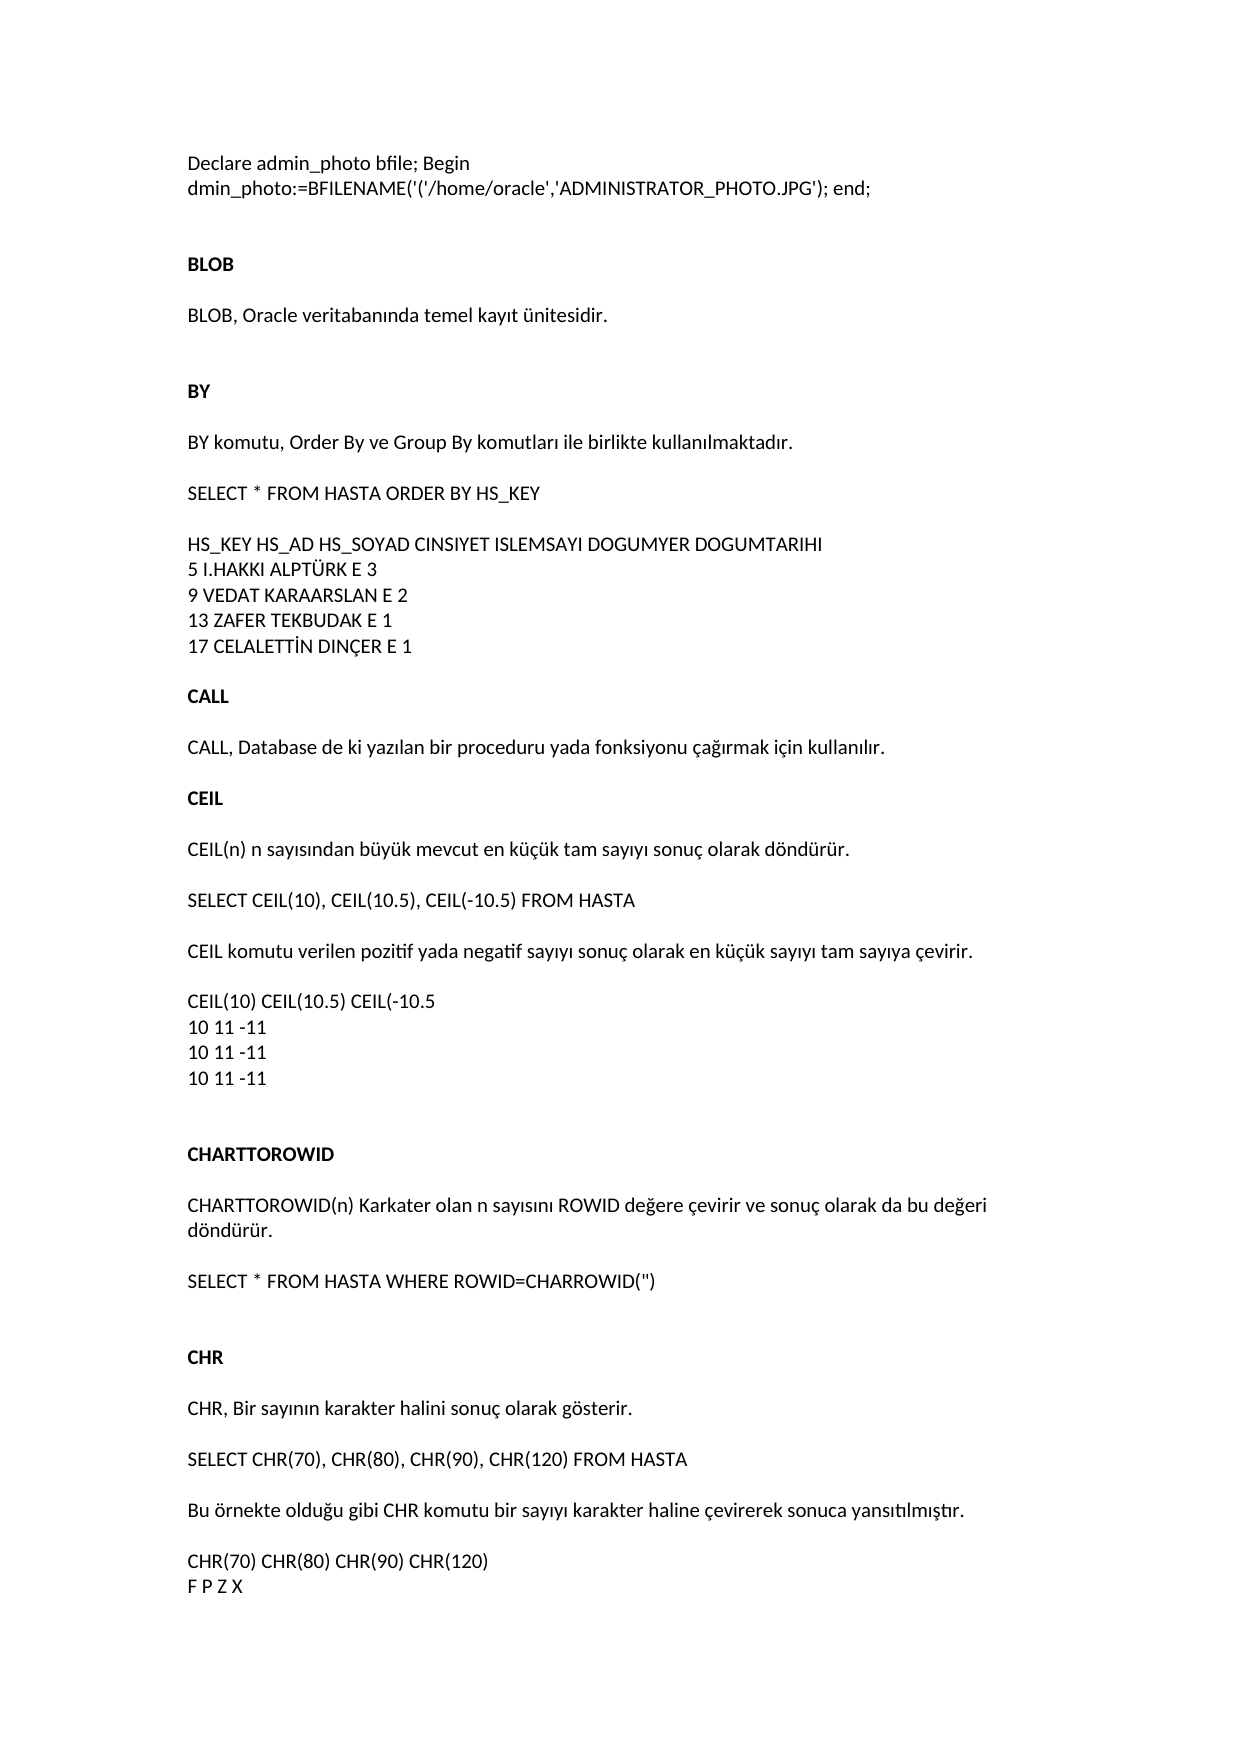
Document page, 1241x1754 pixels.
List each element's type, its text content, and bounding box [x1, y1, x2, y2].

text CEIL(n) n sayısından büyük mevcut en küçük tam sayıyı sonuç olarak döndürür. [187, 836, 1053, 862]
text BY [187, 379, 1053, 404]
text 13 ZAFER TEKBUDAK E 1 [187, 607, 1053, 633]
text CHARTTOROWID(n) Karkater olan n sayısını ROWID değere çevirir ve sonuç olarak da bu değeri döndürür. [187, 1192, 1053, 1243]
text Declare admin_photo bfile; Begin dmin_photo:=BFILENAME('('/home/oracle','ADMINISTRATOR_PHOTO.JPG'); end; [187, 150, 1053, 201]
text 10 11 -11 [187, 1065, 1053, 1090]
text CEIL [187, 785, 1053, 811]
text 10 11 -11 [187, 1014, 1053, 1039]
text SELECT CHR(70), CHR(80), CHR(90), CHR(120) FROM HASTA [187, 1446, 1053, 1472]
text HS_KEY HS_AD HS_SOYAD CINSIYET ISLEMSAYI DOGUMYER DOGUMTARIHI [187, 531, 1053, 557]
text 9 VEDAT KARAARSLAN E 2 [187, 582, 1053, 607]
text CEIL(10) CEIL(10.5) CEIL(-10.5 [187, 989, 1053, 1014]
text 5 I.HAKKI ALPTÜRK E 3 [187, 557, 1053, 582]
text 17 CELALETTİN DINÇER E 1 [187, 633, 1053, 658]
text CHARTTOROWID [187, 1141, 1053, 1167]
text SELECT CEIL(10), CEIL(10.5), CEIL(-10.5) FROM HASTA [187, 887, 1053, 912]
text BY komutu, Order By ve Group By komutları ile birlikte kullanılmaktadır. [187, 429, 1053, 455]
text BLOB [187, 252, 1053, 277]
text SELECT * FROM HASTA WHERE ROWID=CHARROWID(") [187, 1268, 1053, 1294]
text CHR, Bir sayının karakter halini sonuç olarak gösterir. [187, 1395, 1053, 1421]
text CALL [187, 684, 1053, 709]
text BLOB, Oracle veritabanında temel kayıt ünitesidir. [187, 302, 1053, 328]
text CHR [187, 1344, 1053, 1370]
text F P Z X [187, 1573, 1053, 1599]
text 10 11 -11 [187, 1039, 1053, 1065]
text CHR(70) CHR(80) CHR(90) CHR(120) [187, 1548, 1053, 1573]
text SELECT * FROM HASTA ORDER BY HS_KEY [187, 480, 1053, 506]
text Bu örnekte olduğu gibi CHR komutu bir sayıyı karakter haline çevirerek sonuca yansıtılmıştır. [187, 1497, 1053, 1522]
text CALL, Database de ki yazılan bir proceduru yada fonksiyonu çağırmak için kullanılır. [187, 734, 1053, 760]
text CEIL komutu verilen pozitif yada negatif sayıyı sonuç olarak en küçük sayıyı tam sayıya çevirir. [187, 938, 1053, 963]
